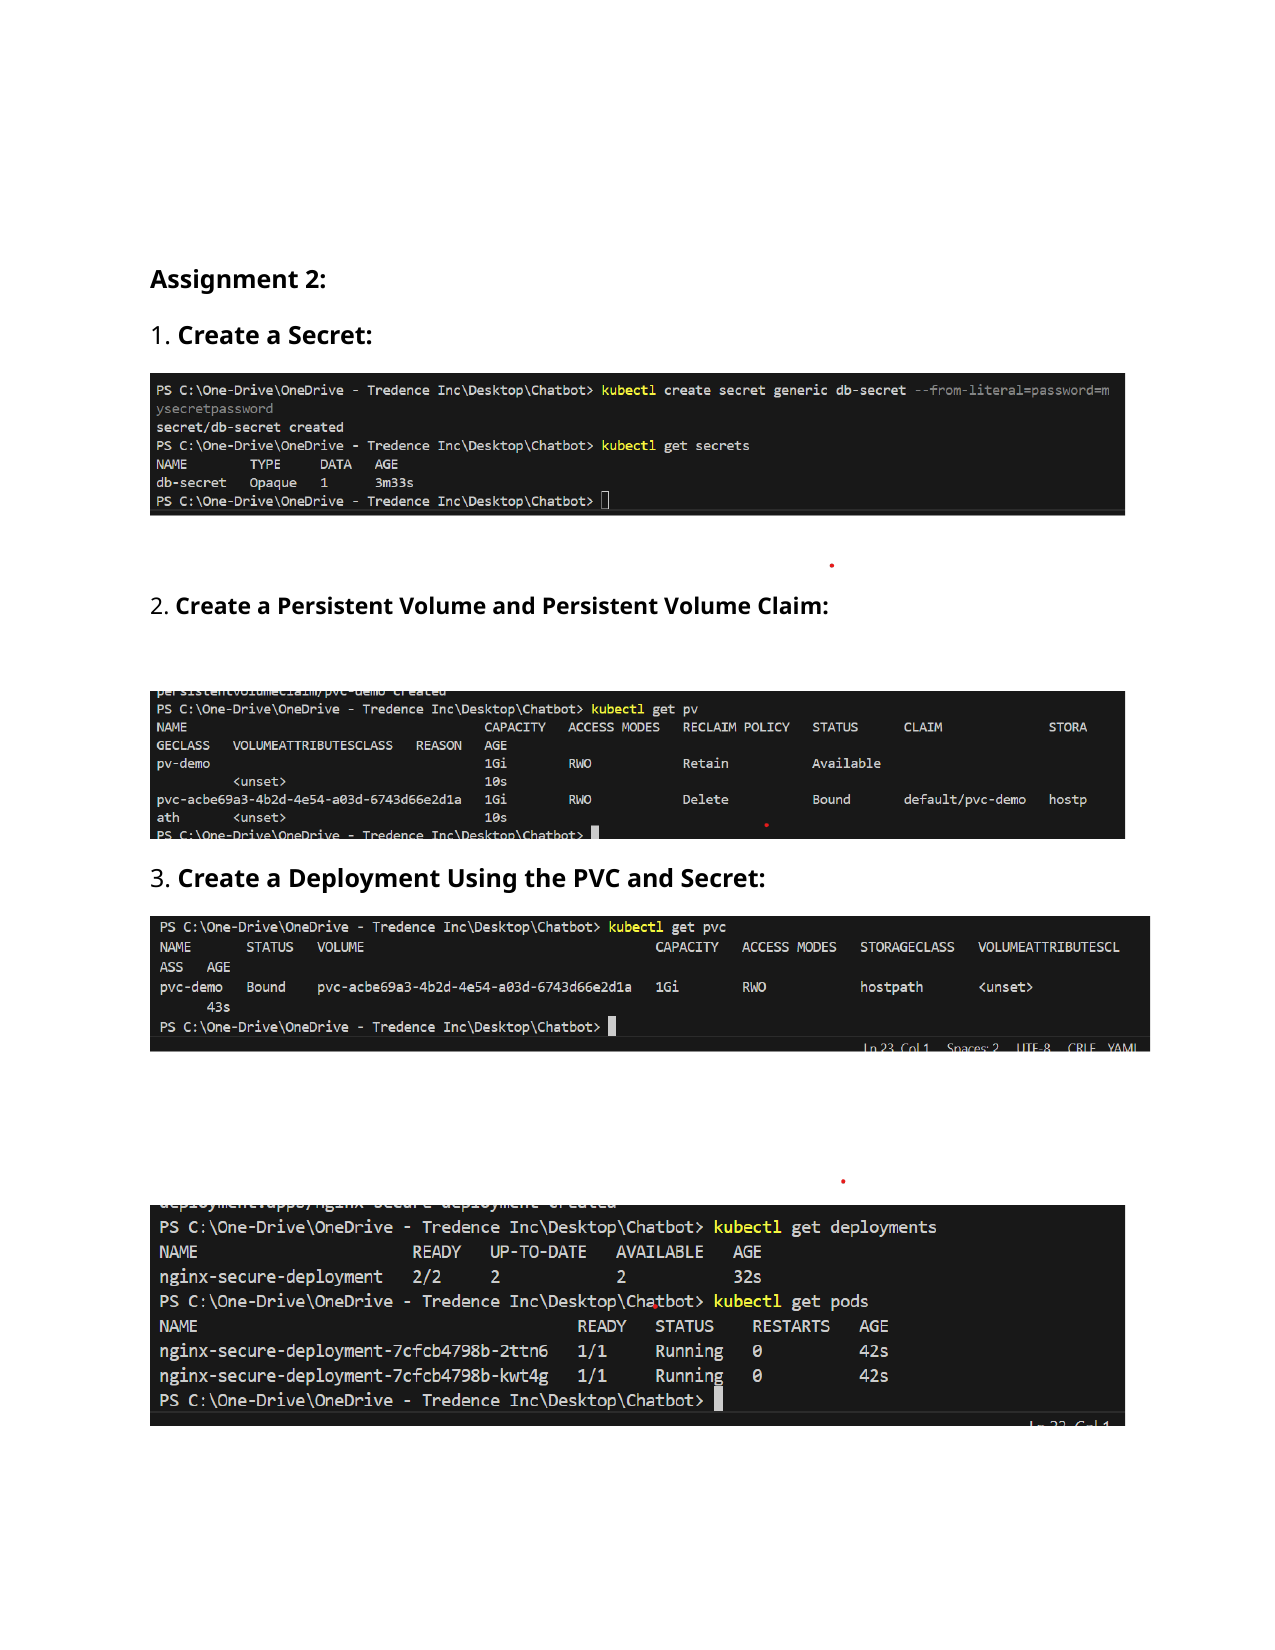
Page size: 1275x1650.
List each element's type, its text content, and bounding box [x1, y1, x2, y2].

text Assignment 2: [150, 262, 1125, 296]
text 2. Create a Persistent Volume and Persistent Volume Claim: [150, 589, 1125, 621]
picture [150, 1205, 1125, 1426]
text 3. Create a Deployment Using the PVC and Secret: [150, 861, 1125, 894]
picture [150, 916, 1150, 1184]
picture [150, 373, 1125, 568]
text 1. Create a Secret: [150, 317, 1125, 352]
picture [150, 691, 1125, 839]
